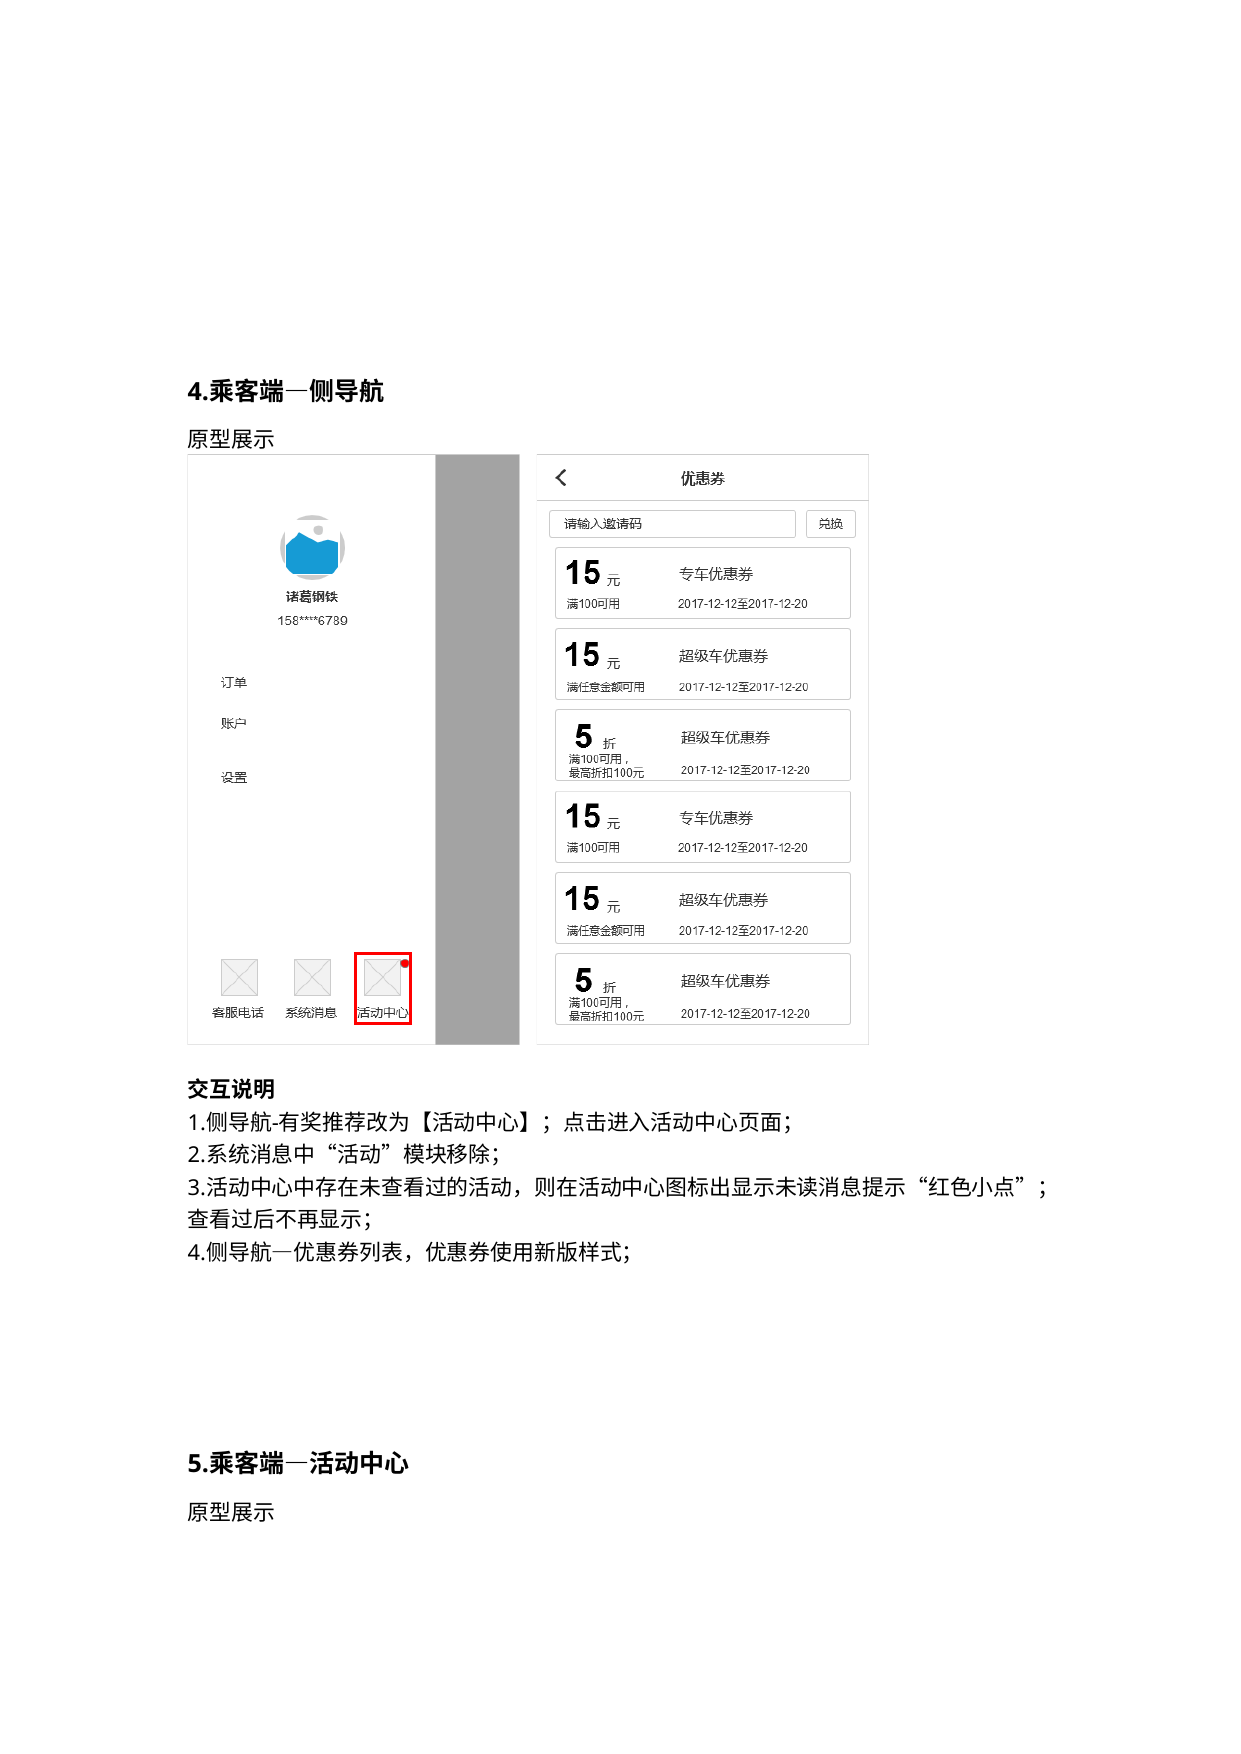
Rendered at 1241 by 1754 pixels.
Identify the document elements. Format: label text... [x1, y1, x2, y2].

list 乘客端—活动中心 [187, 1429, 1053, 1494]
list 乘客端—侧导航 [187, 357, 1053, 422]
list 查看过后不再显示； [187, 1202, 1053, 1234]
list 交互说明 [187, 1072, 1053, 1104]
list 1.侧导航-有奖推荐改为【活动中心】；点击进入活动中心页面； [187, 1104, 1053, 1137]
picture [536, 454, 869, 1045]
list 4.侧导航—优惠券列表，优惠券使用新版样式； [187, 1234, 1053, 1267]
list 2.系统消息中“活动”模块移除； [187, 1137, 1053, 1169]
list 原型展示 [187, 1494, 1053, 1527]
picture [187, 454, 520, 1045]
list 3.活动中心中存在未查看过的活动，则在活动中心图标出显示未读消息提示“红色小点”； [187, 1169, 1053, 1202]
list 原型展示 [187, 422, 1053, 454]
